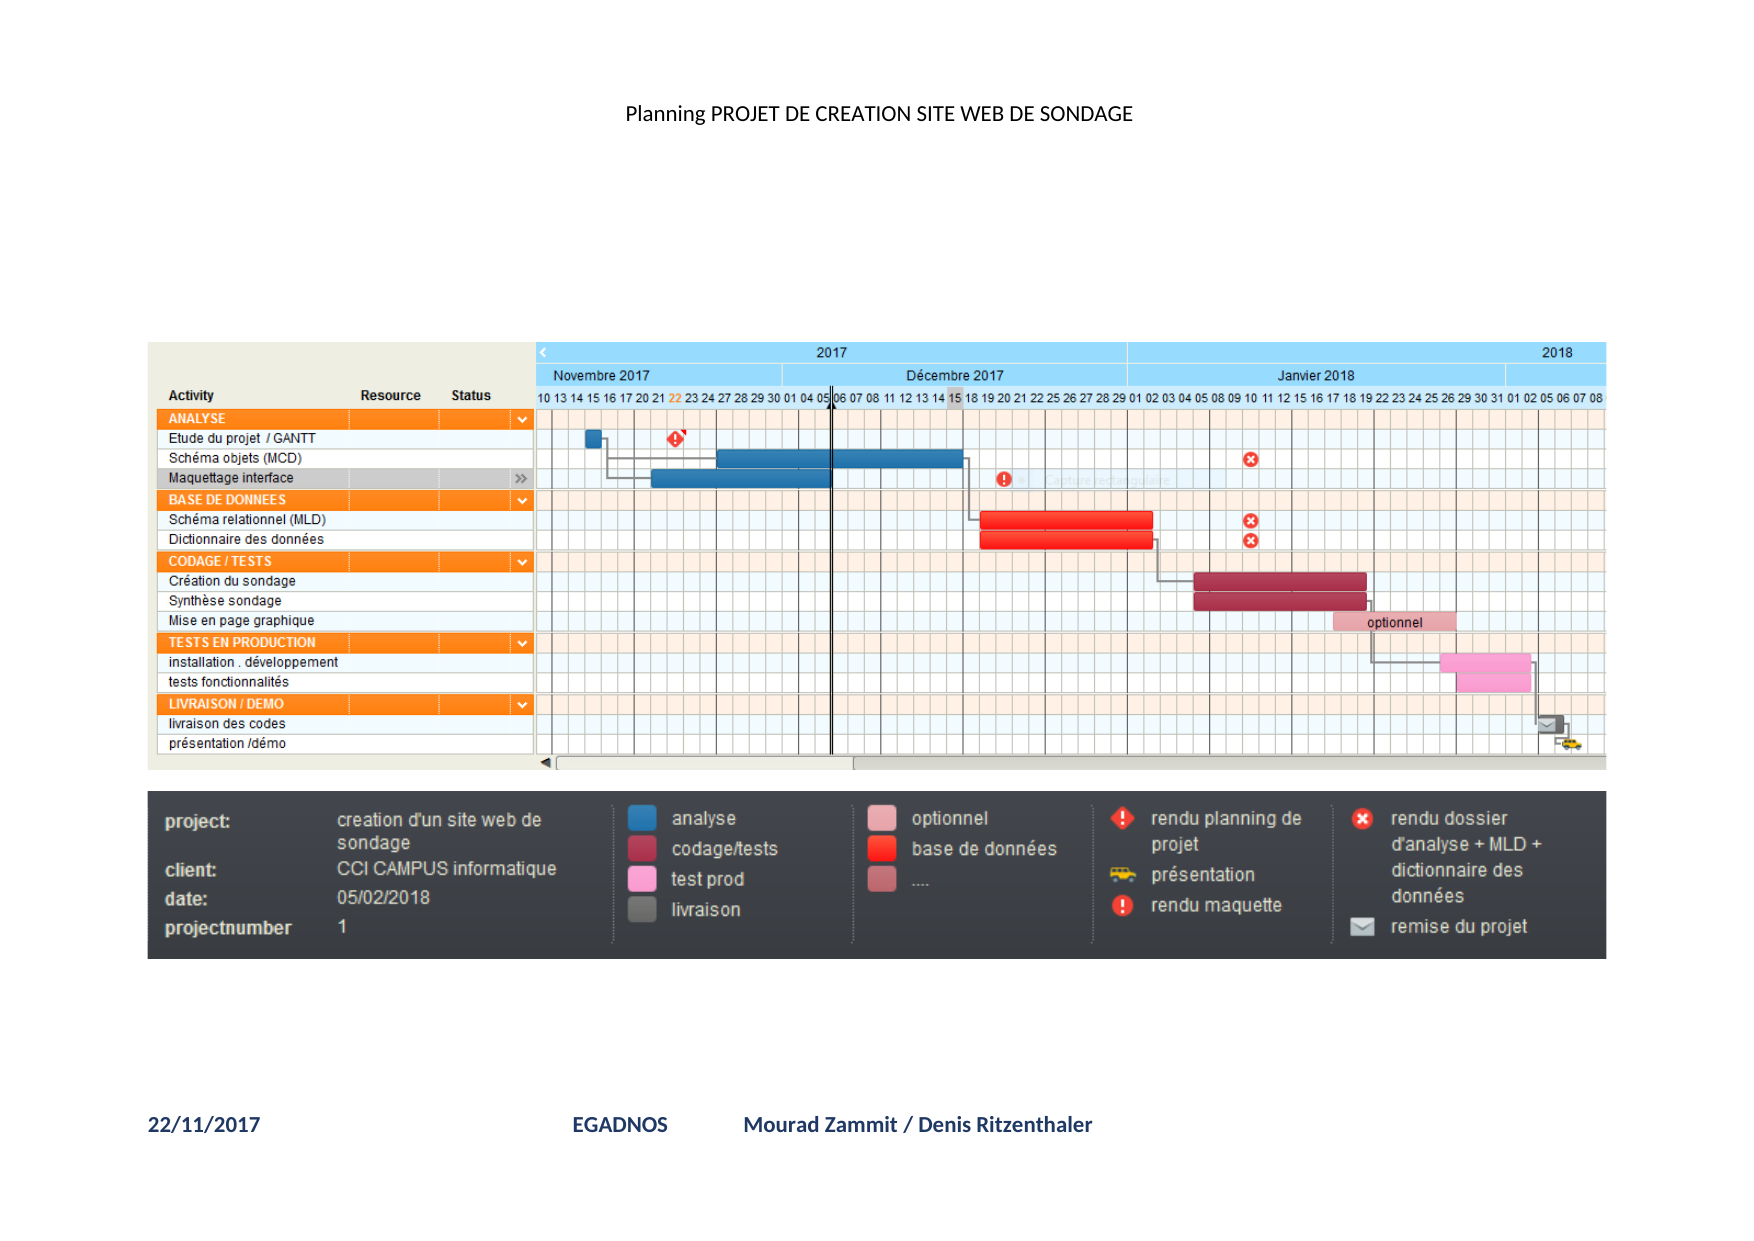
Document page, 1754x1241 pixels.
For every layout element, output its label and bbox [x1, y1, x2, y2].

picture [147, 791, 1607, 959]
picture [147, 342, 1607, 770]
